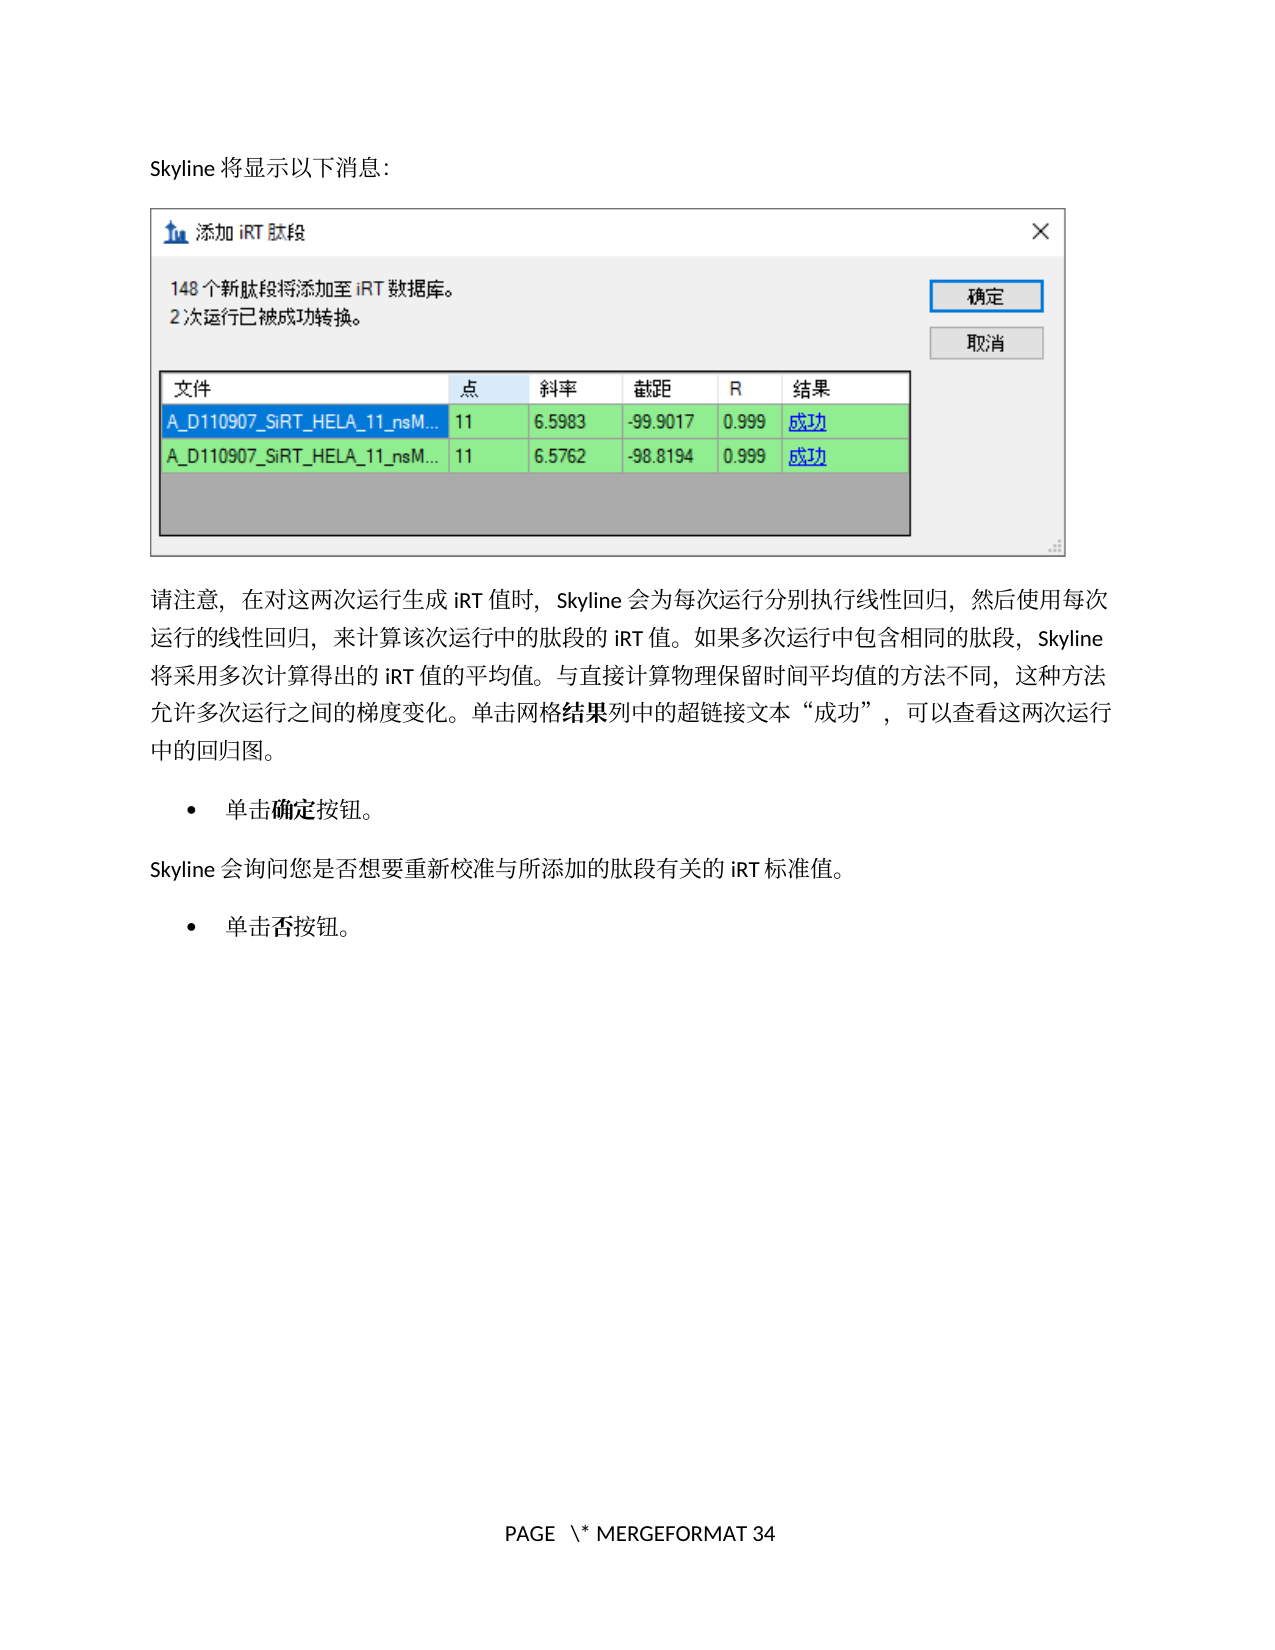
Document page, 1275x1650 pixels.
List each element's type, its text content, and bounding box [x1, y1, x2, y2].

text Skyline 会询问您是否想要重新校准与所添加的肽段有关的 iRT 标准值。 [150, 851, 1125, 883]
list 单击确定按钮。 [187, 792, 1125, 825]
picture [150, 208, 1066, 557]
list 单击否按钮。 [187, 909, 1125, 942]
text Skyline 将显示以下消息： [150, 150, 1125, 183]
text 请注意，在对这两次运行生成 iRT 值时，Skyline 会为每次运行分别执行线性回归，然后使用每次运行的线性回归，来计算该次运行中的肽段的 iRT 值。如果多次运行中包含相同的肽段，Skyline 将采用多次计算得出的 iRT 值的平均值。与直接计算物理保留时间平均值的方法不同，这种方法允许多次运行之间的梯度变化。单击网格结果列中的超链接文本“成功”，可以查看这两次运行中的回归图。 [150, 582, 1125, 766]
